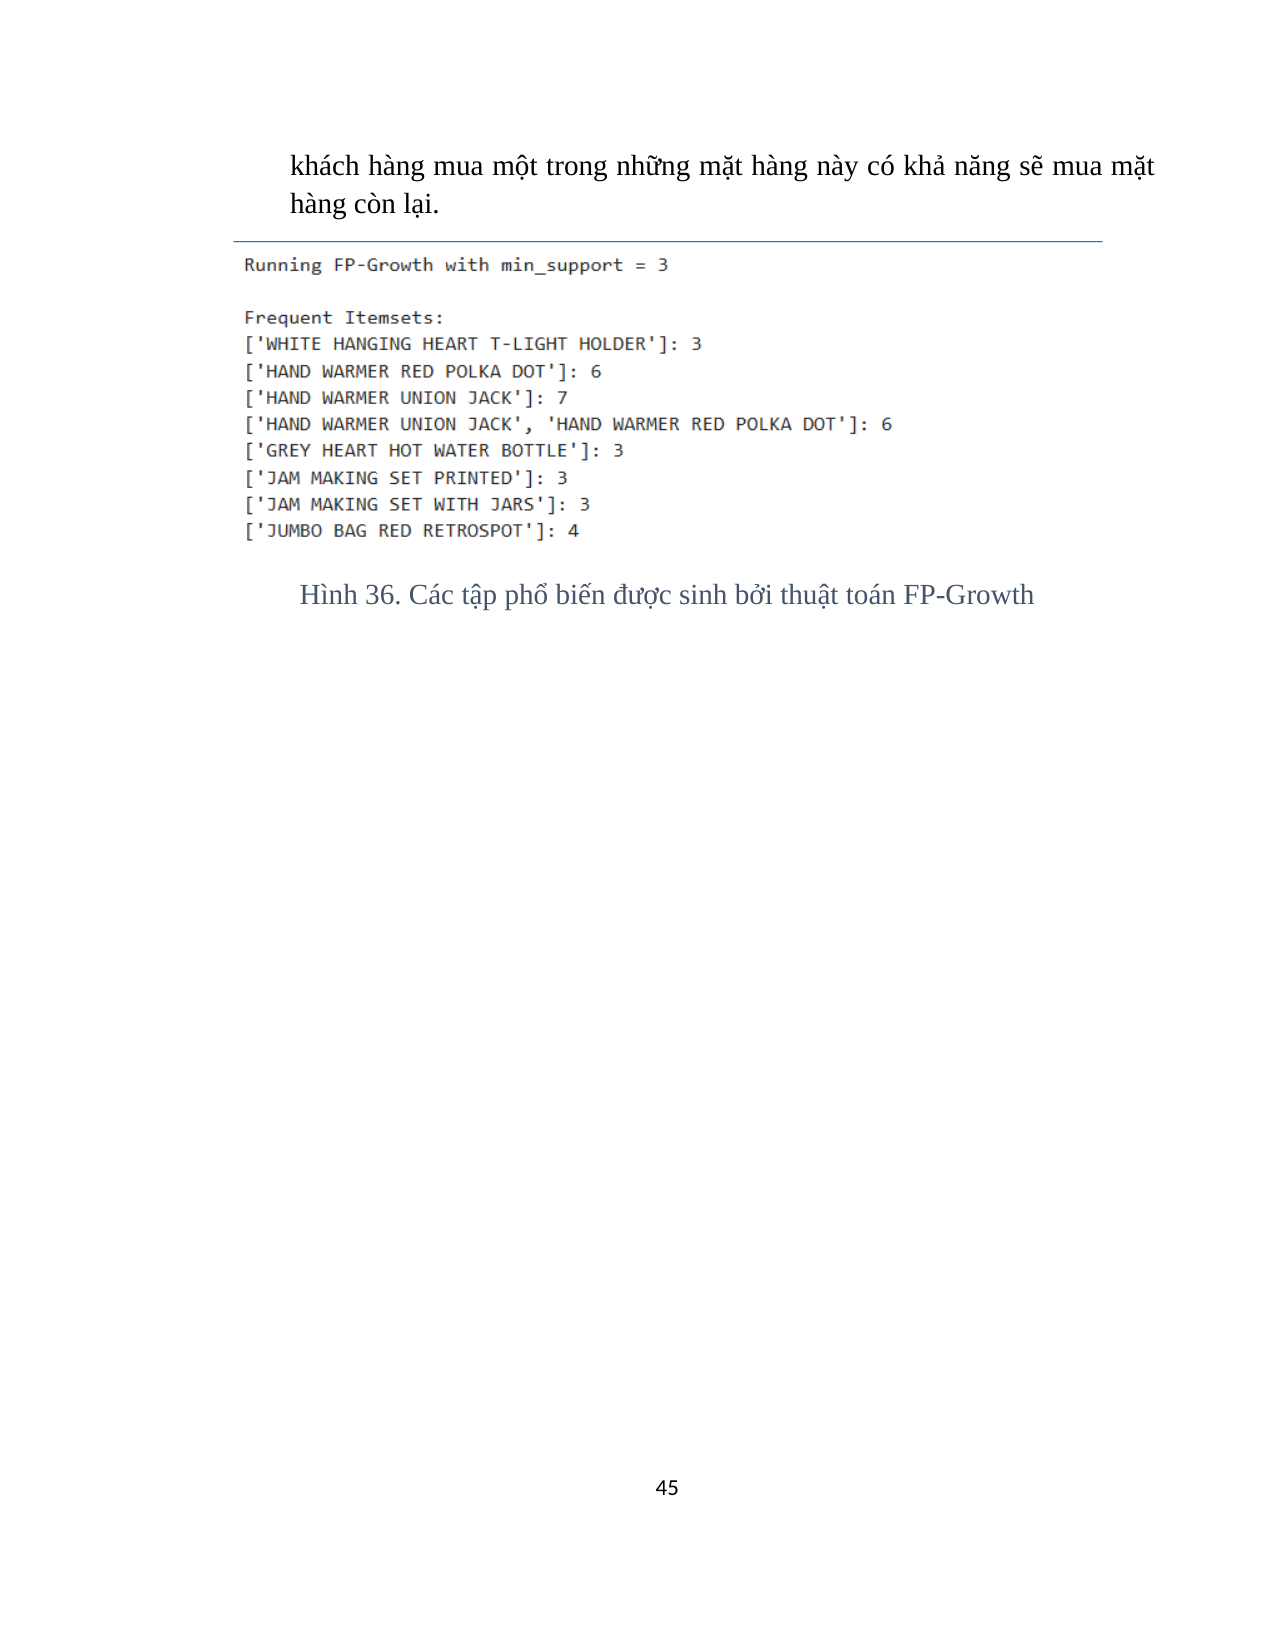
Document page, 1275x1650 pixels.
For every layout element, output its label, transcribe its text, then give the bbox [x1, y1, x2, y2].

text Hình 36. Các tập phổ biến được sinh bởi thuật toán FP-Growth [177, 577, 1157, 611]
picture [231, 241, 1103, 557]
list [252, 148, 1157, 220]
